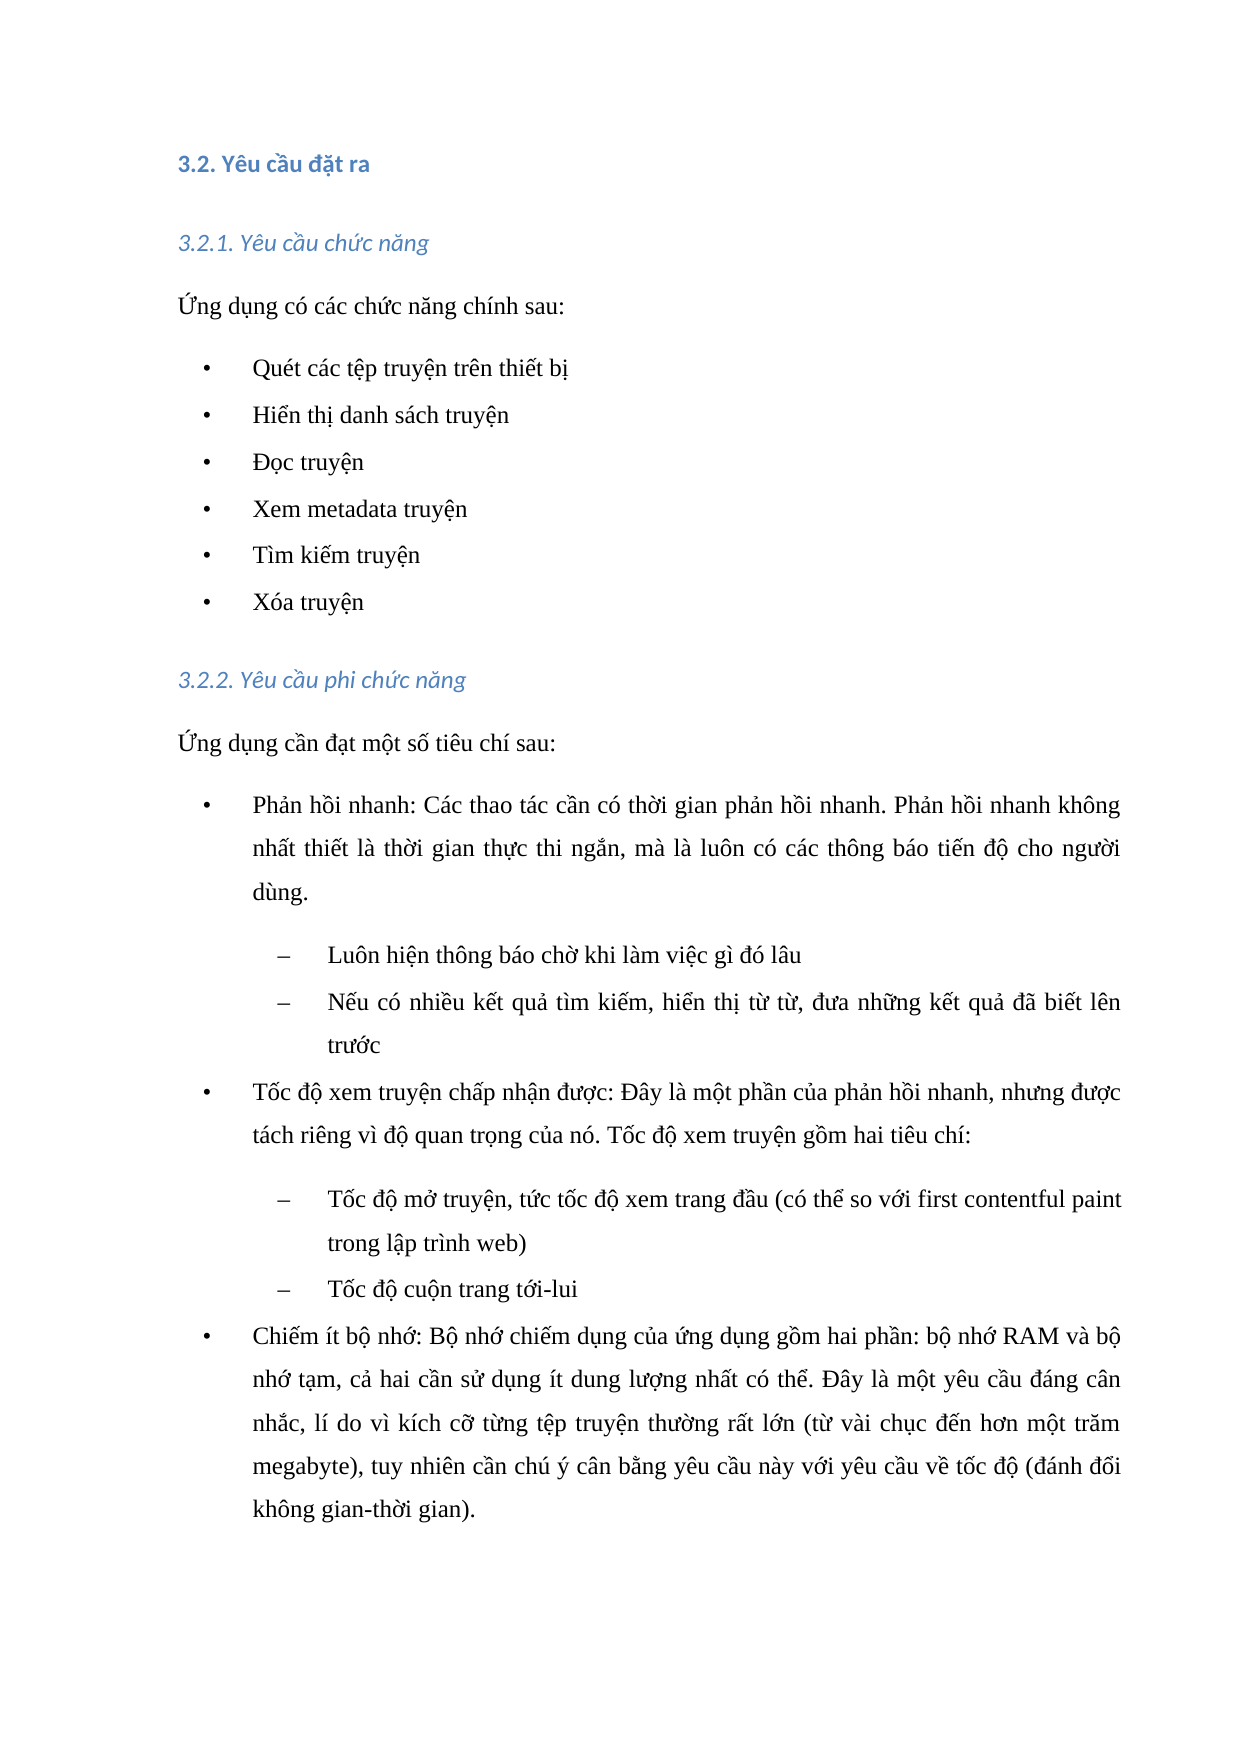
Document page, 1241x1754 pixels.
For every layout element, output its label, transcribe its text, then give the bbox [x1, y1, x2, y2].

list Xem metadata truyện [202, 494, 1122, 522]
list Tốc độ cuộn trang tới-lui [277, 1274, 1122, 1303]
list Quét các tệp truyện trên thiết bị [202, 353, 1122, 382]
list Hiển thị danh sách truyện [202, 400, 1122, 429]
list Tốc độ xem truyện chấp nhận được: Đây là một phần của phản hồi nhanh, nhưng được tách riêng vì độ quan trọng của nó. Tốc độ xem truyện gồm hai tiêu chí: [202, 1077, 1122, 1149]
list Chiếm ít bộ nhớ: Bộ nhớ chiếm dụng của ứng dụng gồm hai phần: bộ nhớ RAM và bộ nhớ tạm, cả hai cần sử dụng ít dung lượng nhất có thể. Đây là một yêu cầu đáng cân nhắc, lí do vì kích cỡ từng tệp truyện thường rất lớn (từ vài chục đến hơn một trăm megabyte), tuy nhiên cần chú ý cân bằng yêu cầu này với yêu cầu về tốc độ (đánh đổi không gian-thời gian). [202, 1321, 1122, 1523]
list Nếu có nhiều kết quả tìm kiếm, hiển thị từ từ, đưa những kết quả đã biết lên trước [277, 987, 1122, 1059]
text Ứng dụng cần đạt một số tiêu chí sau: [177, 728, 1122, 757]
list Luôn hiện thông báo chờ khi làm việc gì đó lâu [277, 941, 1122, 969]
text Ứng dụng có các chức năng chính sau: [177, 291, 1122, 320]
subtitle 3.2. Yêu cầu đặt ra [177, 148, 1122, 178]
list Xóa truyện [202, 587, 1122, 616]
list Tốc độ mở truyện, tức tốc độ xem trang đầu (có thể so với first contentful paint trong lập trình web) [277, 1184, 1122, 1256]
list Tìm kiếm truyện [202, 541, 1122, 569]
subtitle 3.2.1. Yêu cầu chức năng [177, 227, 1122, 257]
subtitle 3.2.2. Yêu cầu phi chức năng [177, 664, 1122, 694]
list Đọc truyện [202, 447, 1122, 476]
list Phản hồi nhanh: Các thao tác cần có thời gian phản hồi nhanh. Phản hồi nhanh không nhất thiết là thời gian thực thi ngắn, mà là luôn có các thông báo tiến độ cho người dùng. [202, 790, 1122, 905]
